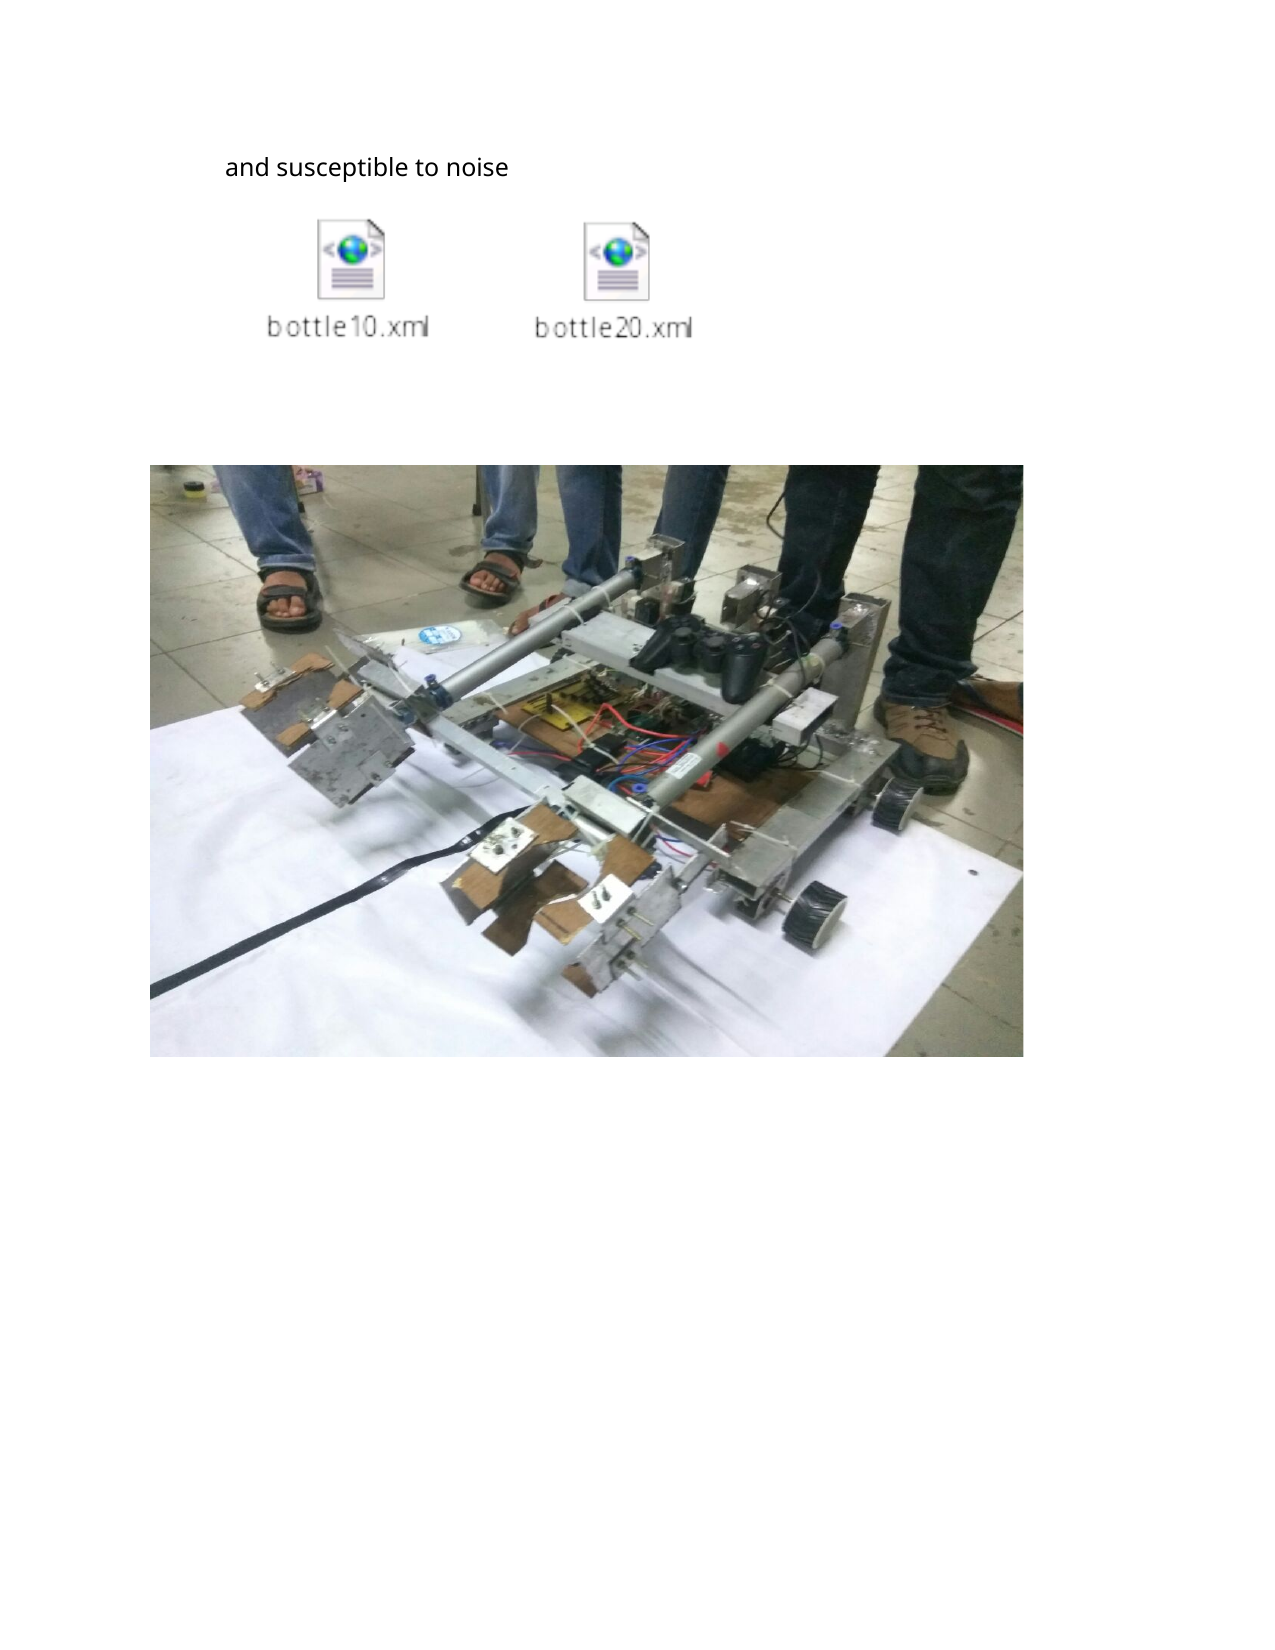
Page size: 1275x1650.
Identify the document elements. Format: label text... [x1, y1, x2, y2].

picture [150, 465, 1024, 1057]
text and susceptible to noise [150, 150, 1125, 184]
